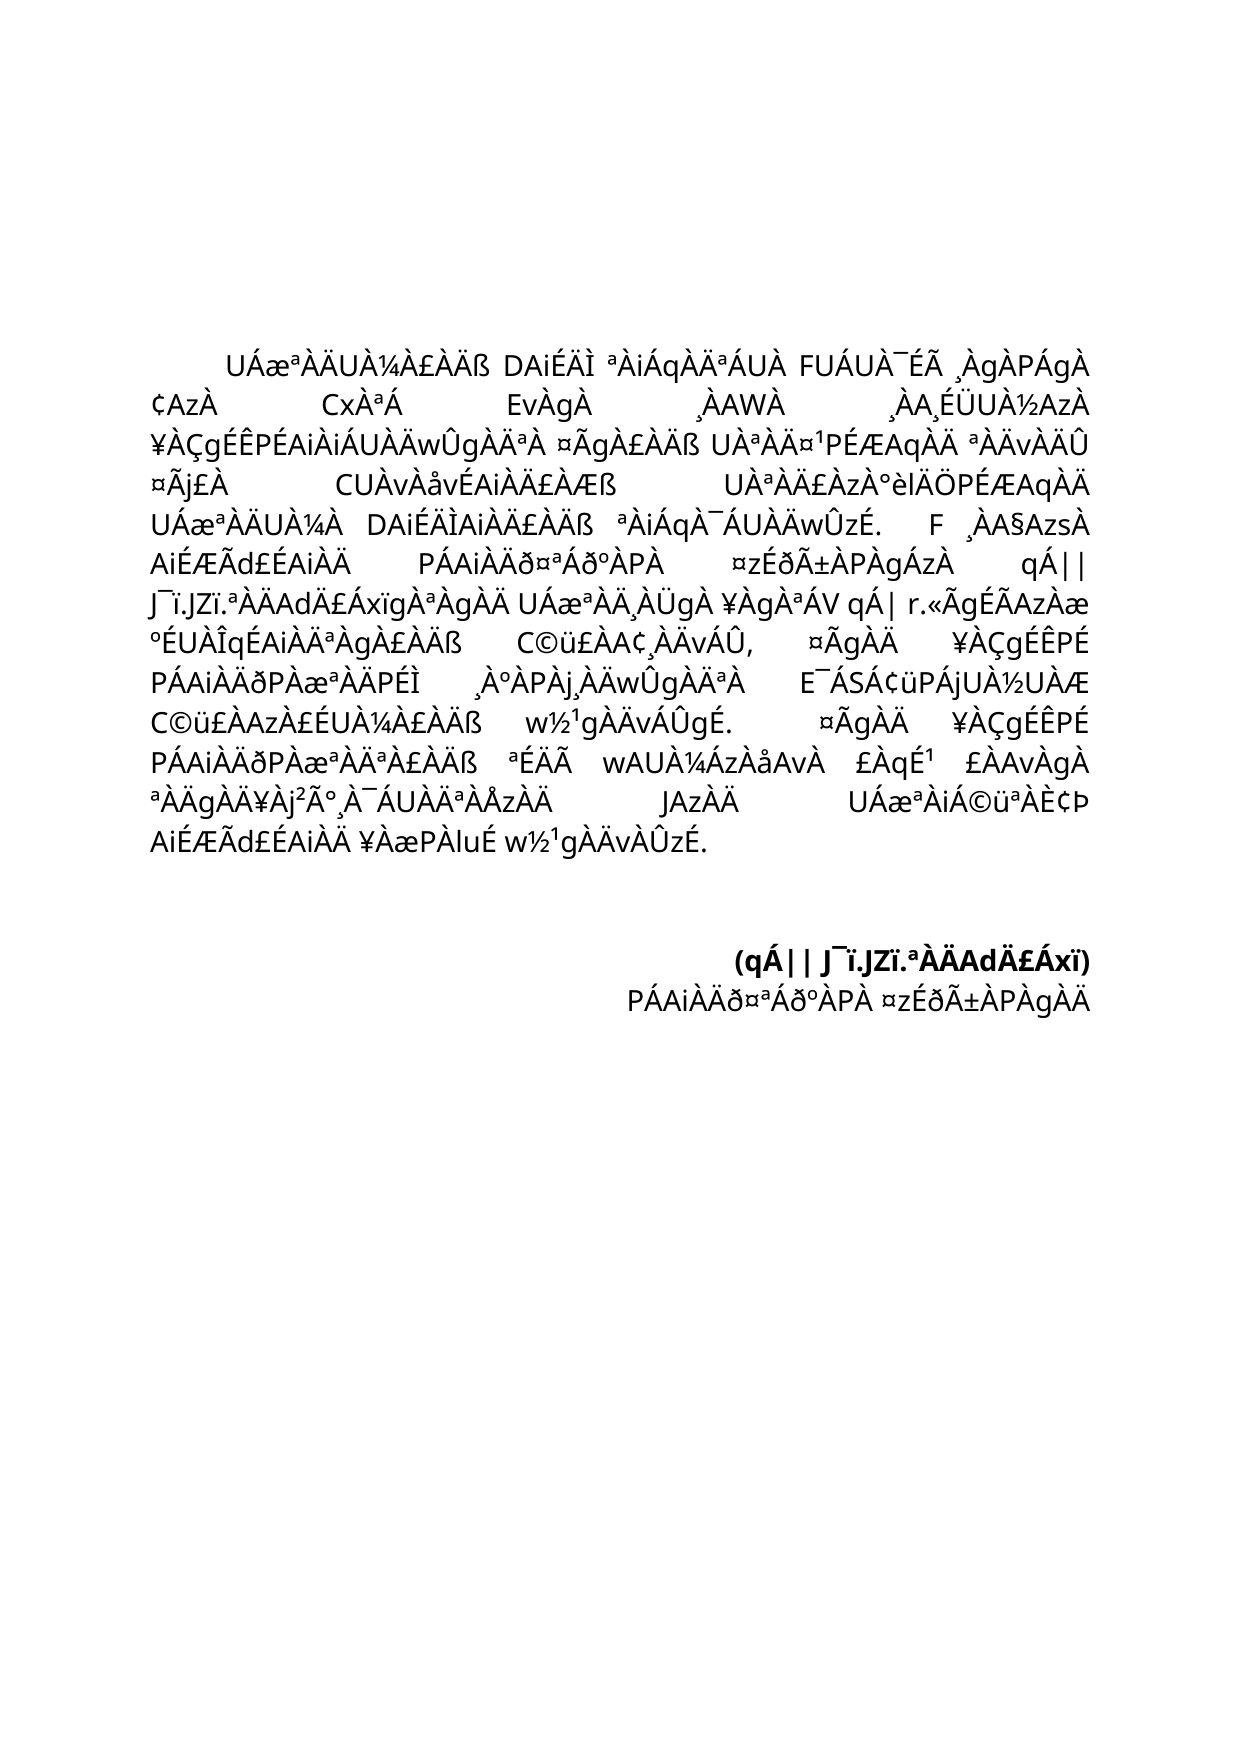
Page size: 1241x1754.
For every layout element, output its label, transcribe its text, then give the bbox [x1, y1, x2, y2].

text (qÁ|| J¯ï.JZï.ªÀÄAdÄ£Áxï) [150, 940, 1090, 980]
text UÁæªÀÄUÀ¼À£ÀÄß DAiÉÄÌ ªÀiÁqÀÄªÁUÀ FUÁUÀ¯ÉÃ ¸ÀgÀPÁgÀ¢AzÀ CxÀªÁ EvÀgÀ ¸ÀAWÀ ¸ÀA¸ÉÜUÀ½AzÀ ¥ÀÇgÉÊPÉAiÀiÁUÀÄwÛgÀÄªÀ ¤ÃgÀ£ÀÄß UÀªÀÄ¤¹PÉÆAqÀÄ ªÀÄvÀÄÛ ¤Ãj£À CUÀvÀåvÉAiÀÄ£ÀÆß UÀªÀÄ£ÀzÀ°èlÄÖPÉÆAqÀÄ UÁæªÀÄUÀ¼À DAiÉÄÌAiÀÄ£ÀÄß ªÀiÁqÀ¯ÁUÀÄwÛzÉ. F ¸ÀA§AzsÀ AiÉÆÃd£ÉAiÀÄ PÁAiÀÄð¤ªÁðºÀPÀ ¤zÉðÃ±ÀPÀgÁzÀ qÁ|| J¯ï.JZï.ªÀÄAdÄ£ÁxïgÀªÀgÀÄ UÁæªÀÄ¸ÀÜgÀ ¥ÀgÀªÁV qÁ| r.«ÃgÉÃAzÀæ ºÉUÀÎqÉAiÀÄªÀgÀ£ÀÄß C©ü£ÀA¢¸ÀÄvÁÛ, ¤ÃgÀÄ ¥ÀÇgÉÊPÉ PÁAiÀÄðPÀæªÀÄPÉÌ ¸ÀºÀPÀj¸ÀÄwÛgÀÄªÀ E¯ÁSÁ¢üPÁjUÀ½UÀÆ C©ü£ÀAzÀ£ÉUÀ¼À£ÀÄß w½¹gÀÄvÁÛgÉ. ¤ÃgÀÄ ¥ÀÇgÉÊPÉ PÁAiÀÄðPÀæªÀÄªÀ£ÀÄß ªÉÄÃ wAUÀ¼ÁzÀåAvÀ £ÀqÉ¹ £ÀAvÀgÀ ªÀÄgÀÄ¥Àj²Ã°¸À¯ÁUÀÄªÀÅzÀÄ JAzÀÄ UÁæªÀiÁ©üªÀÈ¢Þ AiÉÆÃd£ÉAiÀÄ ¥ÀæPÀluÉ w½¹gÀÄvÀÛzÉ. [150, 345, 1090, 861]
text PÁAiÀÄð¤ªÁðºÀPÀ ¤zÉðÃ±ÀPÀgÀÄ [150, 980, 1090, 1020]
